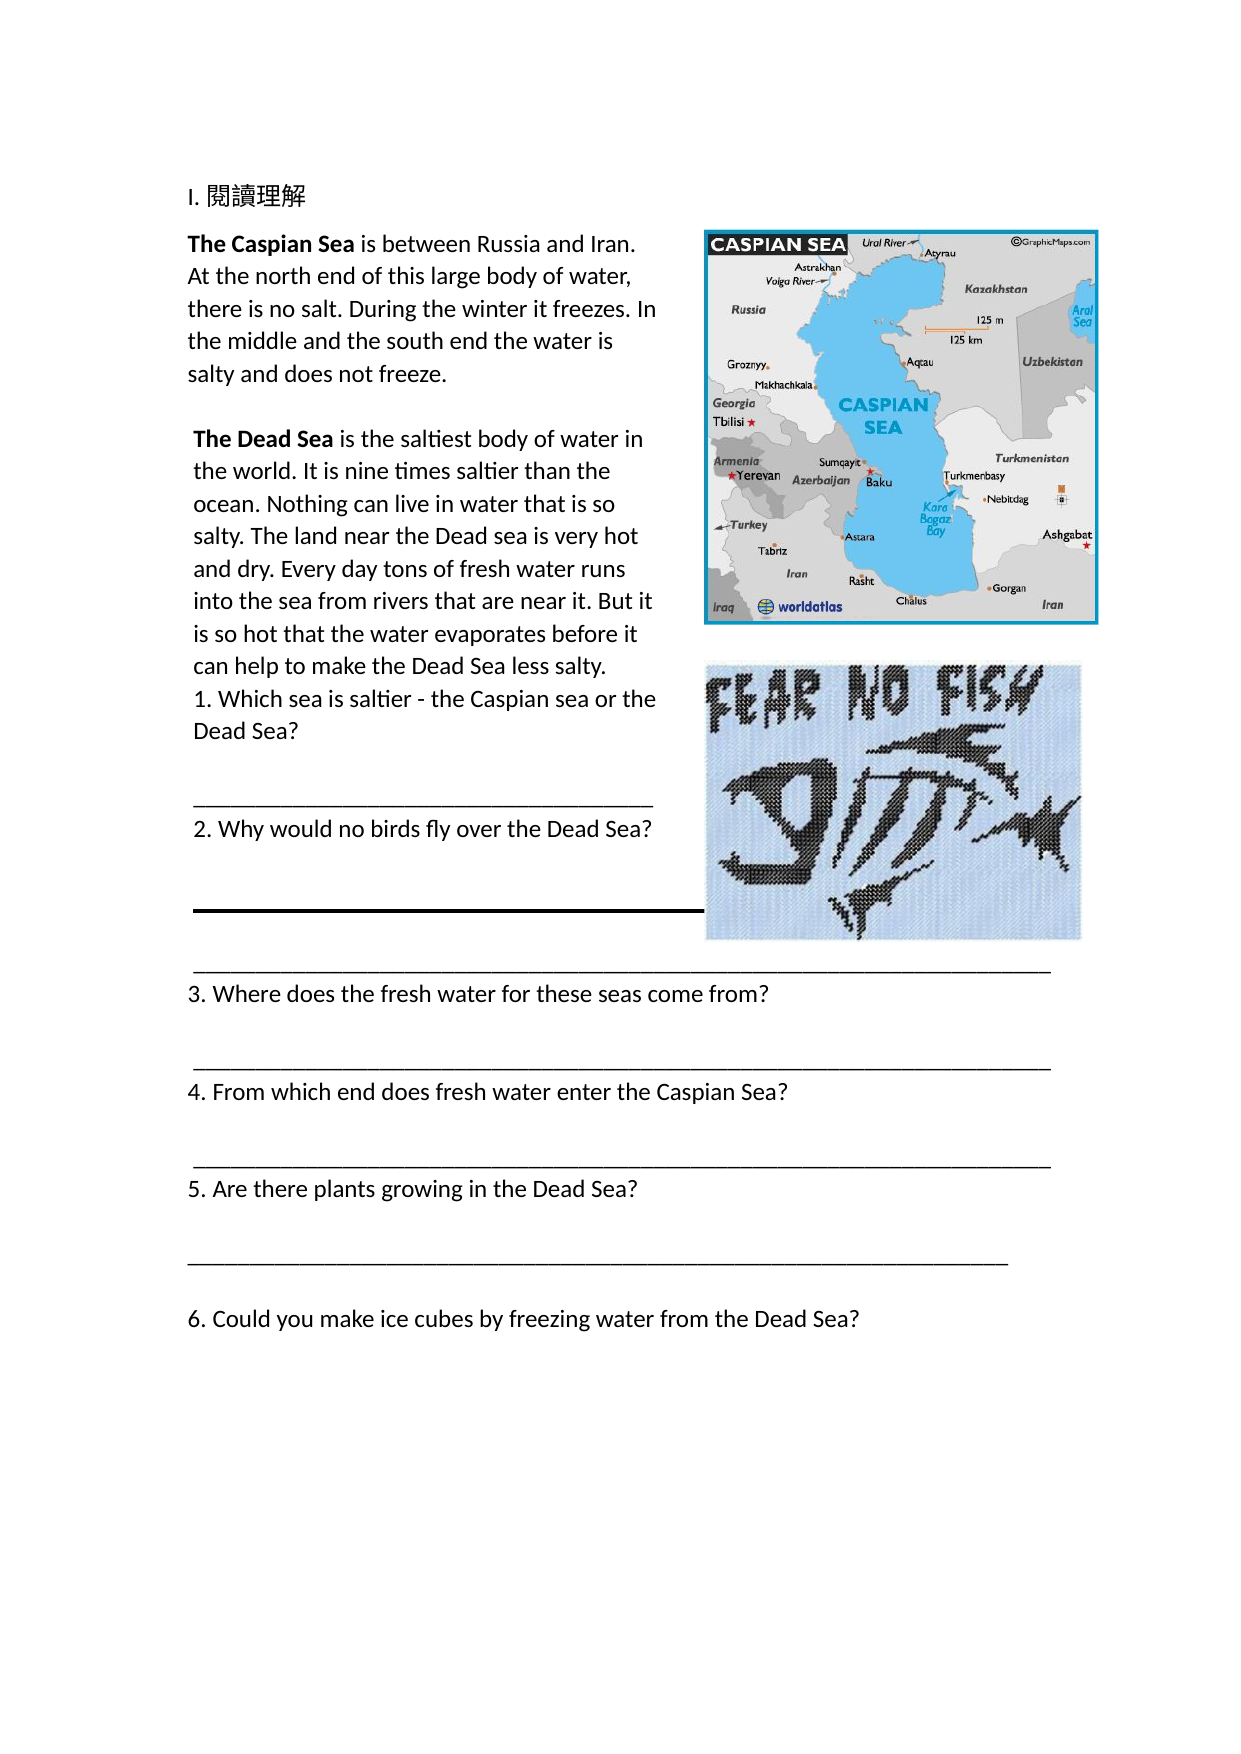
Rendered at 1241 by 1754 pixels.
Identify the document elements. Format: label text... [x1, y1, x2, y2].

picture [703, 229, 1095, 621]
list _____________________________________________________________________ [193, 945, 1053, 978]
list The Dead Sea is the saltiest body of water in the world. It is nine times saltier than the ocean. Nothing can live in water that is so salty. The land near the Dead sea is very hot and dry. Every day tons of fresh water runs into the sea from rivers that are near it. But it is so hot that the water evaporates before it can help to make the Dead Sea less salty. [193, 422, 1053, 682]
list Are there plants growing in the Dead Sea? [187, 1173, 1053, 1205]
list Which sea is saltier - the Caspian sea or the Dead Sea? [193, 682, 704, 747]
list __________________________________________________________________ [187, 1238, 1053, 1270]
list 閱讀理解 [187, 162, 1053, 227]
list The Caspian Sea is between Russia and Iran. At the north end of this large body of water, there is no salt. During the winter it freezes. In the middle and the south end the water is salty and does not freeze. [187, 227, 1053, 389]
list _____________________________________________________________________ [193, 1043, 1053, 1075]
list _____________________________________________________________________ [193, 1140, 1053, 1173]
list Could you make ice cubes by freezing water from the Dead Sea? [187, 1303, 1053, 1335]
list Why would no birds fly over the Dead Sea? [193, 812, 704, 844]
list _____________________________________ [193, 779, 704, 812]
picture [704, 660, 1083, 942]
list From which end does fresh water enter the Caspian Sea? [187, 1075, 1053, 1108]
picture [707, 233, 1095, 621]
list Where does the fresh water for these seas come from? [187, 978, 1053, 1010]
